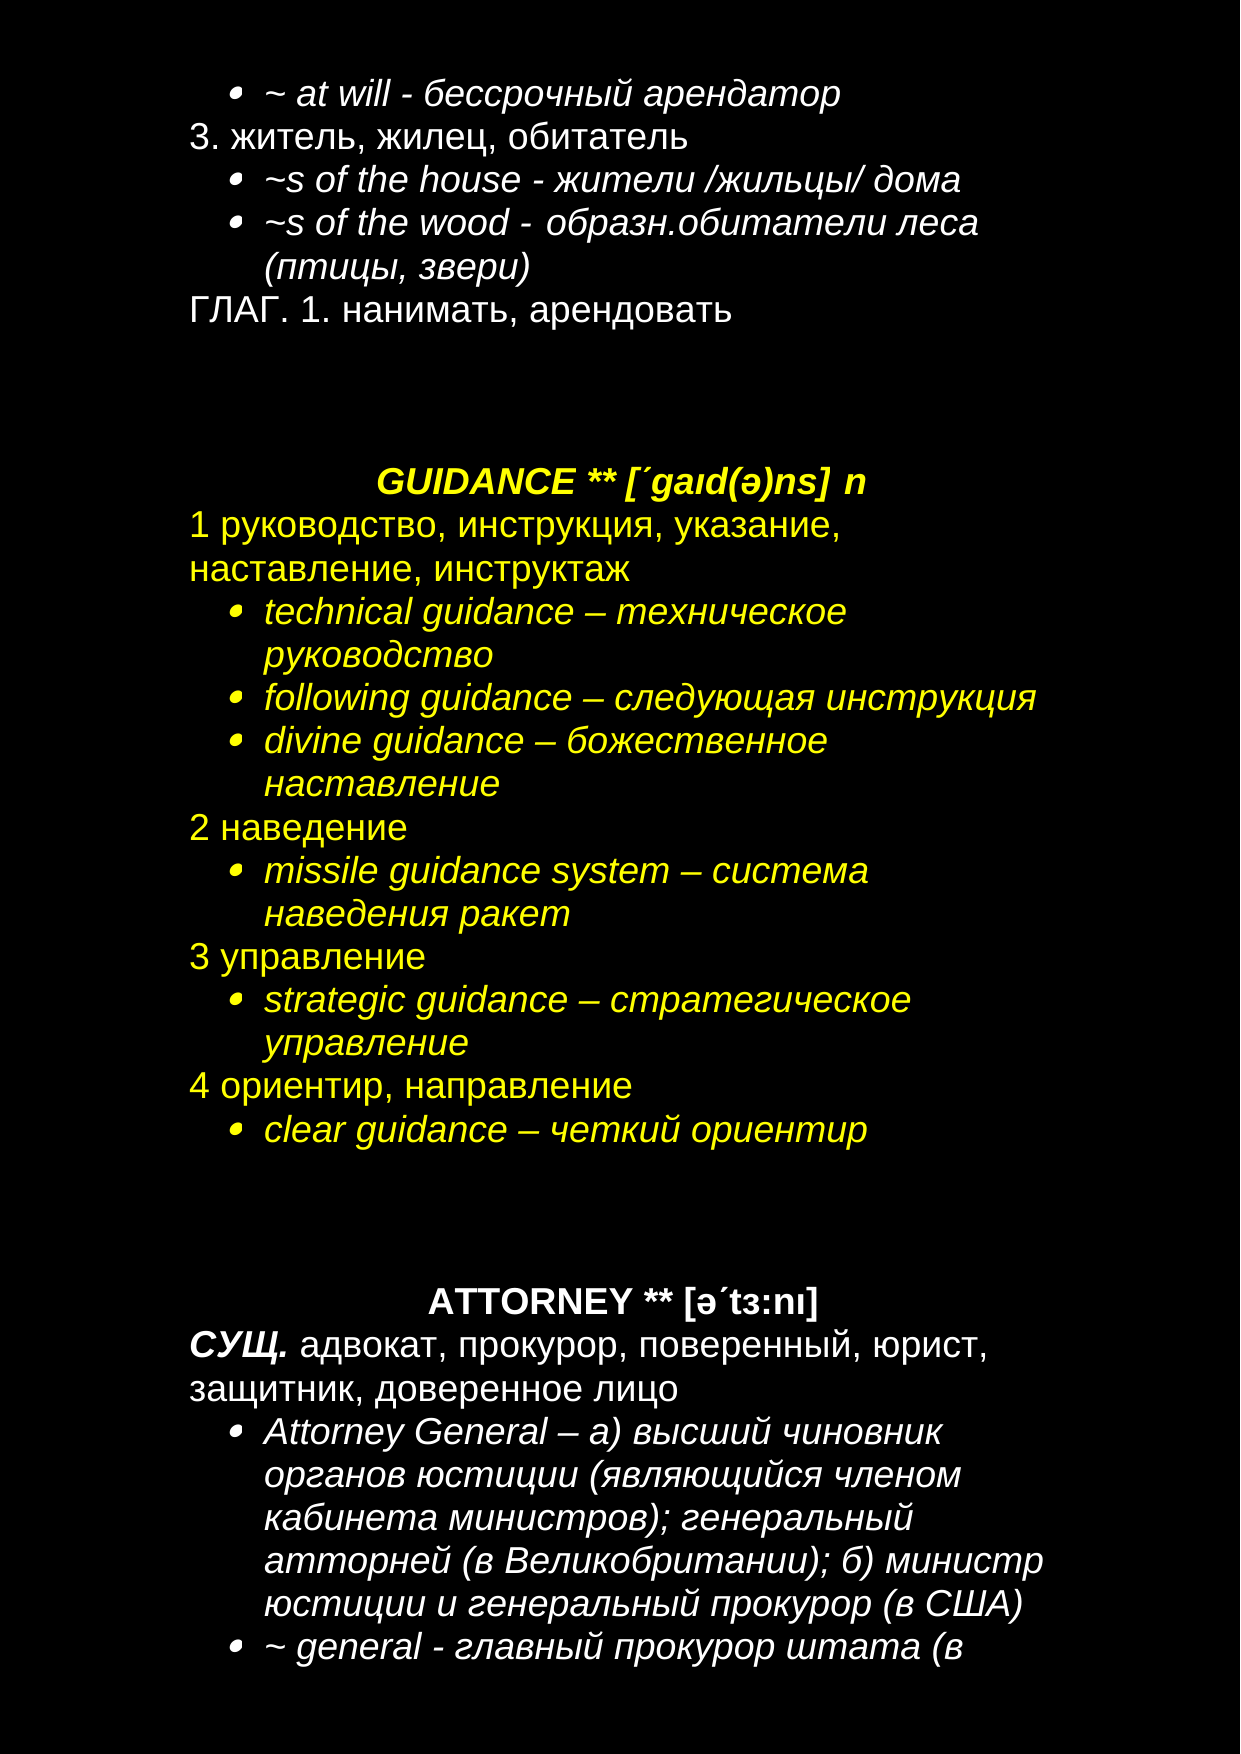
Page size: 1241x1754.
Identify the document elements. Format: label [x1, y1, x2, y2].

table_header [182, 62, 1064, 1677]
